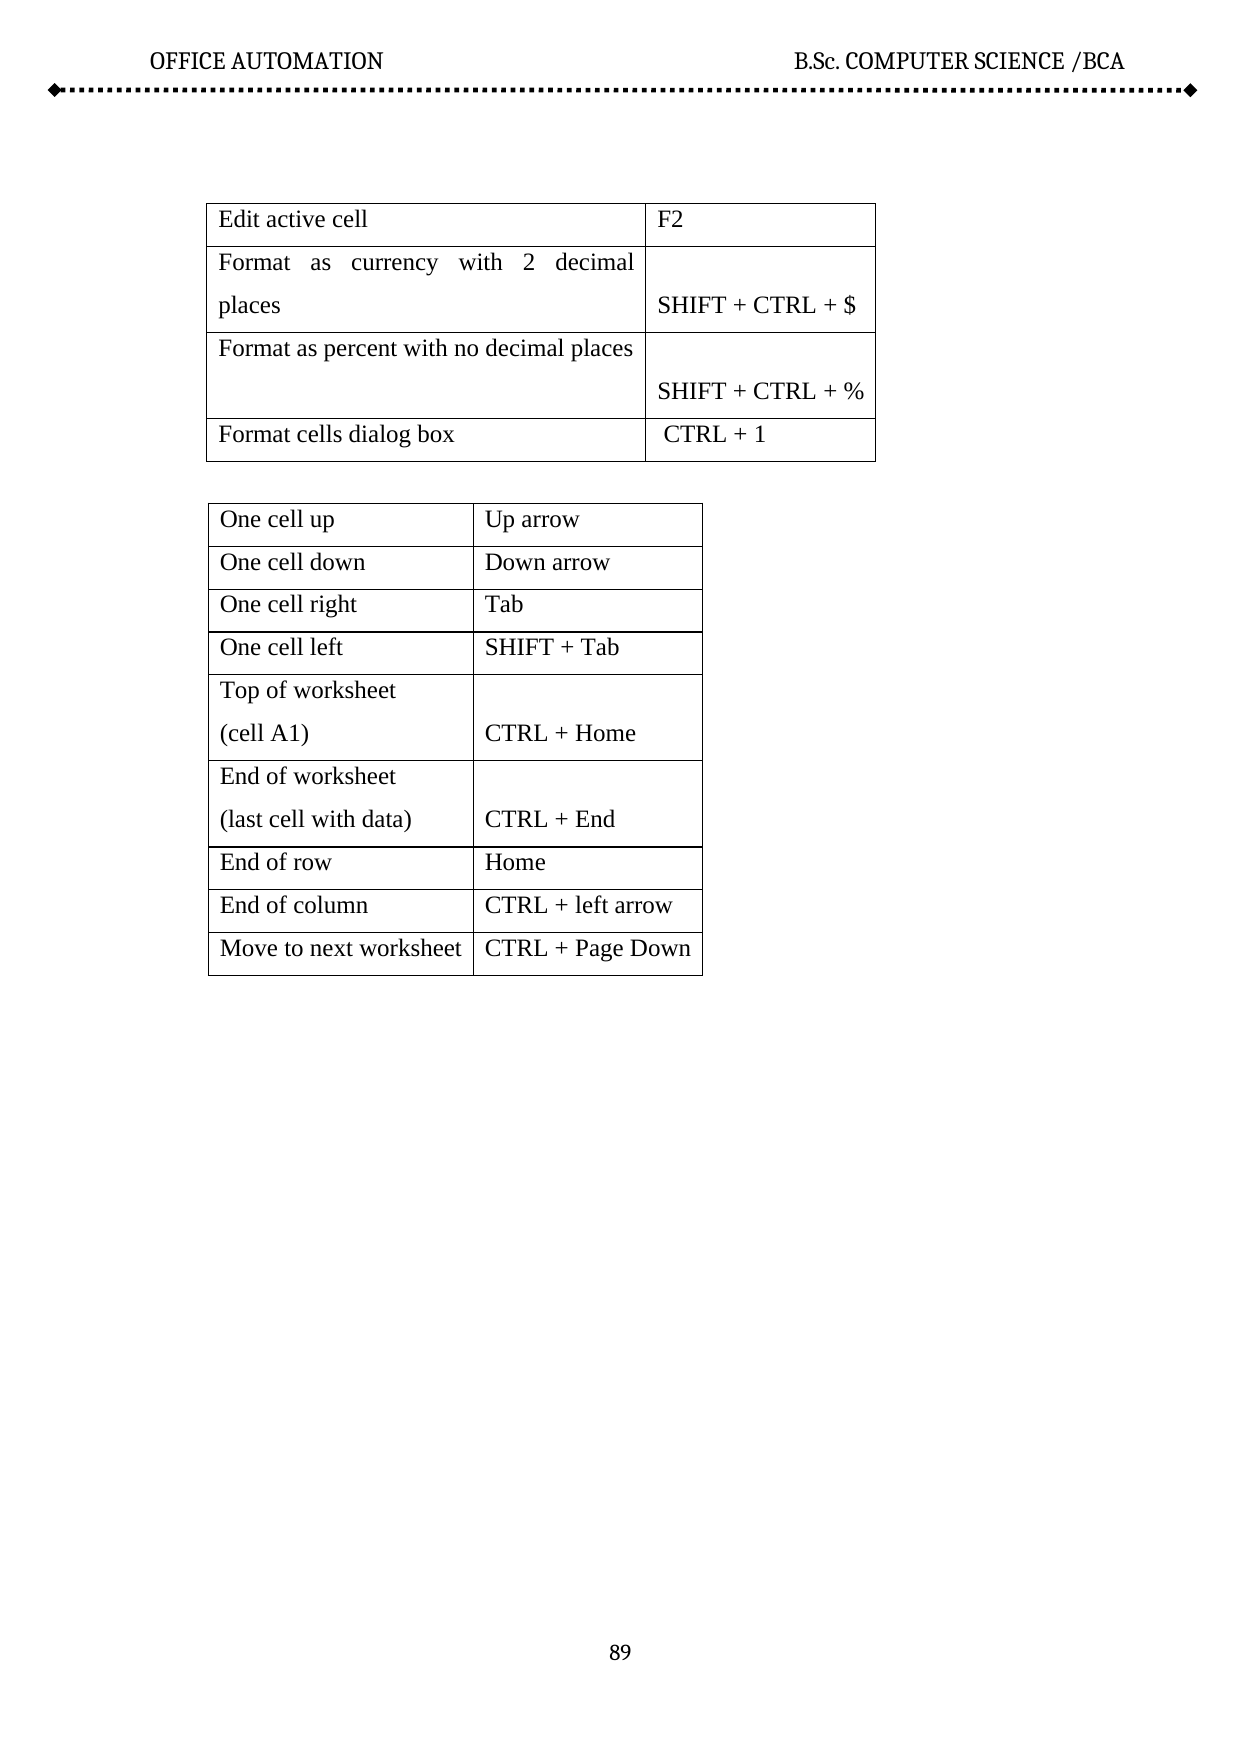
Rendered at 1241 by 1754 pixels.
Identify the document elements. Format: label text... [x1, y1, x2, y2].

table_cell CTRL + End [474, 761, 702, 846]
table_cell End of column [209, 890, 473, 932]
table_cell Tab [474, 590, 702, 631]
table_cell One cell left [209, 633, 473, 674]
table_cell Move to next worksheet [209, 933, 473, 975]
table_cell CTRL + Home [474, 675, 702, 760]
table_cell SHIFT + Tab [474, 633, 702, 674]
table_cell Top of worksheet (cell A1) [209, 675, 473, 760]
table_header One cell up [209, 504, 473, 546]
table_cell End of row [209, 848, 473, 889]
table_cell CTRL + 1 [646, 419, 875, 461]
table_header Up arrow [474, 504, 702, 546]
table_cell Format as currency with 2 decimal places [207, 247, 645, 332]
table_header Edit active cell [207, 204, 645, 246]
table_cell End of worksheet (last cell with data) [209, 761, 473, 846]
table_cell Home [474, 848, 702, 889]
table_cell One cell down [209, 547, 473, 588]
table_cell SHIFT + CTRL + % [646, 333, 875, 418]
table_header F2 [646, 204, 875, 246]
table_cell SHIFT + CTRL + $ [646, 247, 875, 332]
table_cell CTRL + left arrow [474, 890, 702, 932]
table_cell Format cells dialog box [207, 419, 645, 461]
table_cell One cell right [209, 590, 473, 631]
table_cell CTRL + Page Down [474, 933, 702, 975]
table_cell Format as percent with no decimal places [207, 333, 645, 418]
table_cell Down arrow [474, 547, 702, 588]
